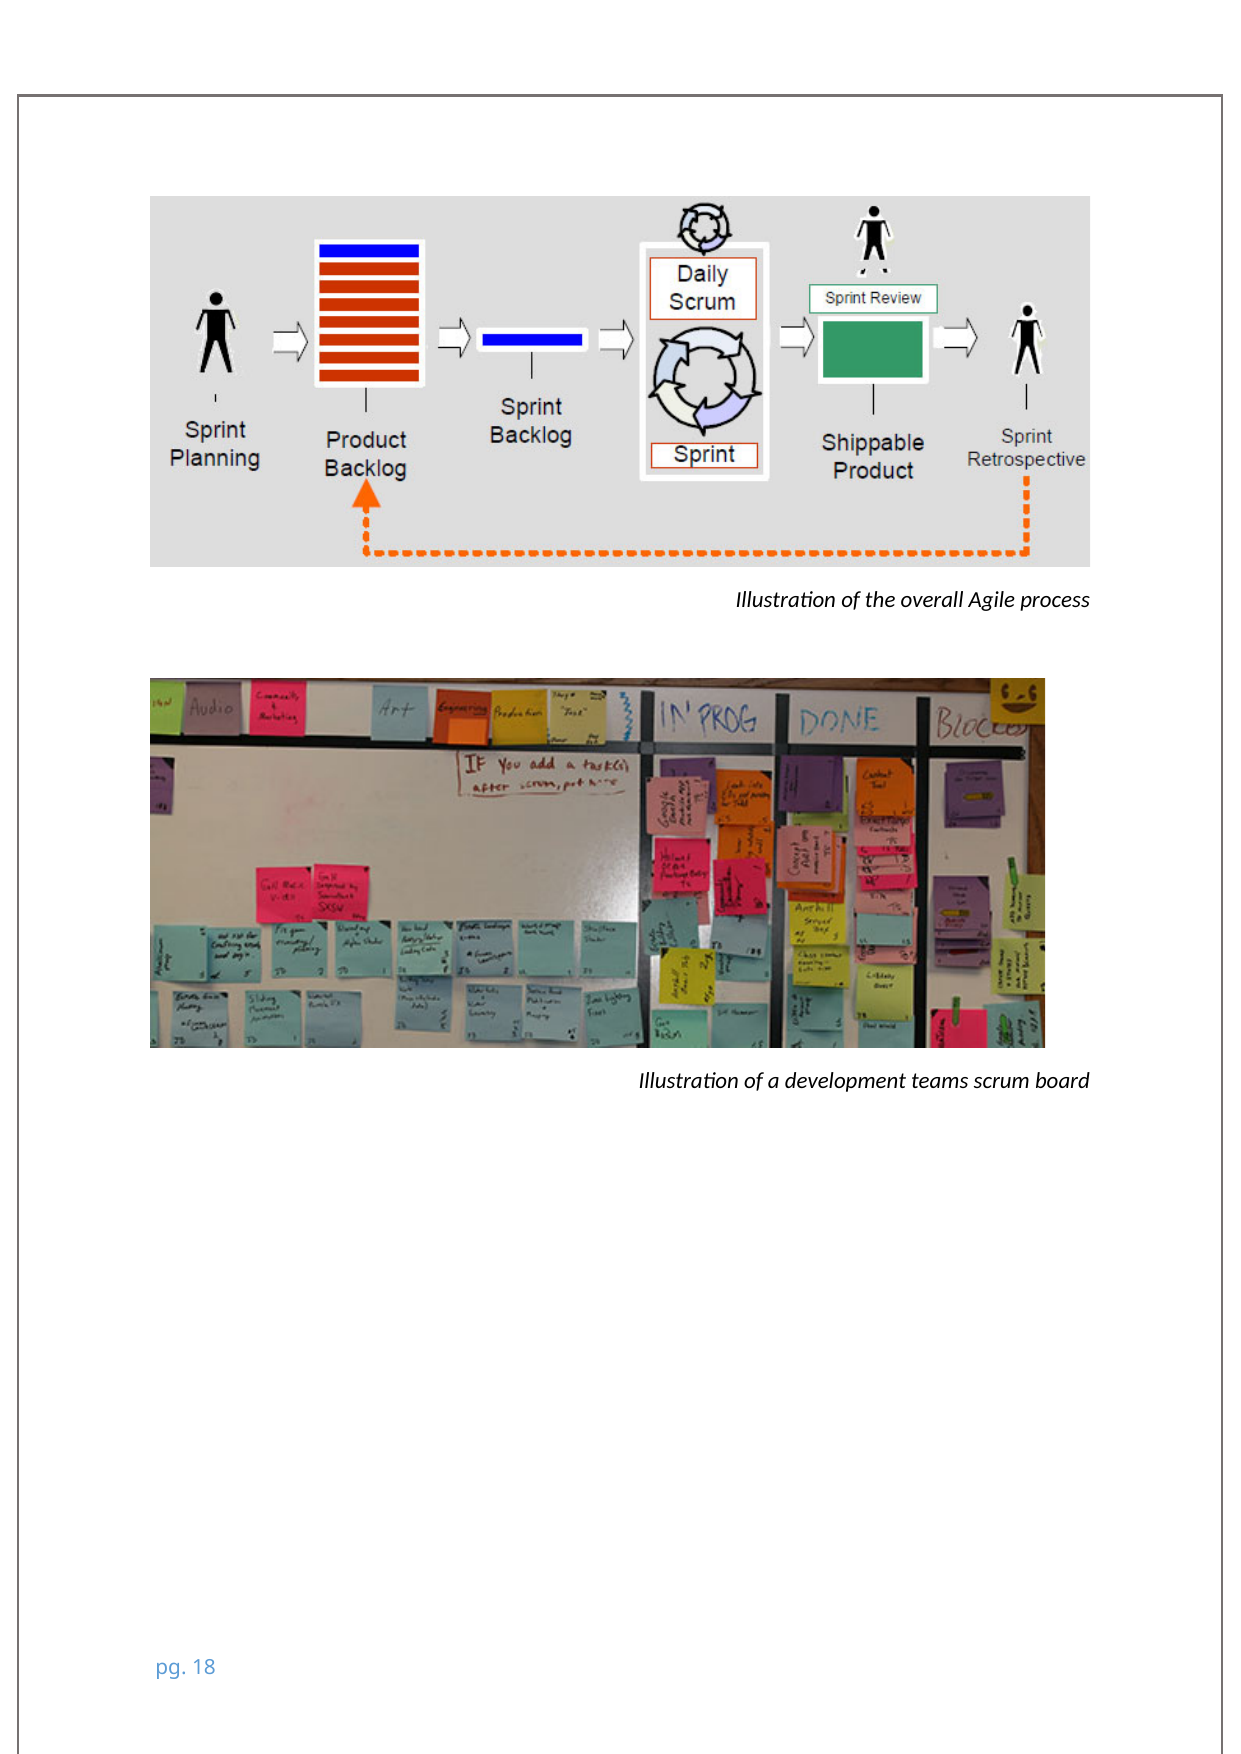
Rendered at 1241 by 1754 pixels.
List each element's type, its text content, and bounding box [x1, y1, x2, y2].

text Illustration of the overall Agile process [150, 585, 1090, 613]
text Illustration of a development teams scrum board [150, 1067, 1090, 1094]
picture [150, 678, 1046, 1048]
picture [150, 196, 1091, 567]
